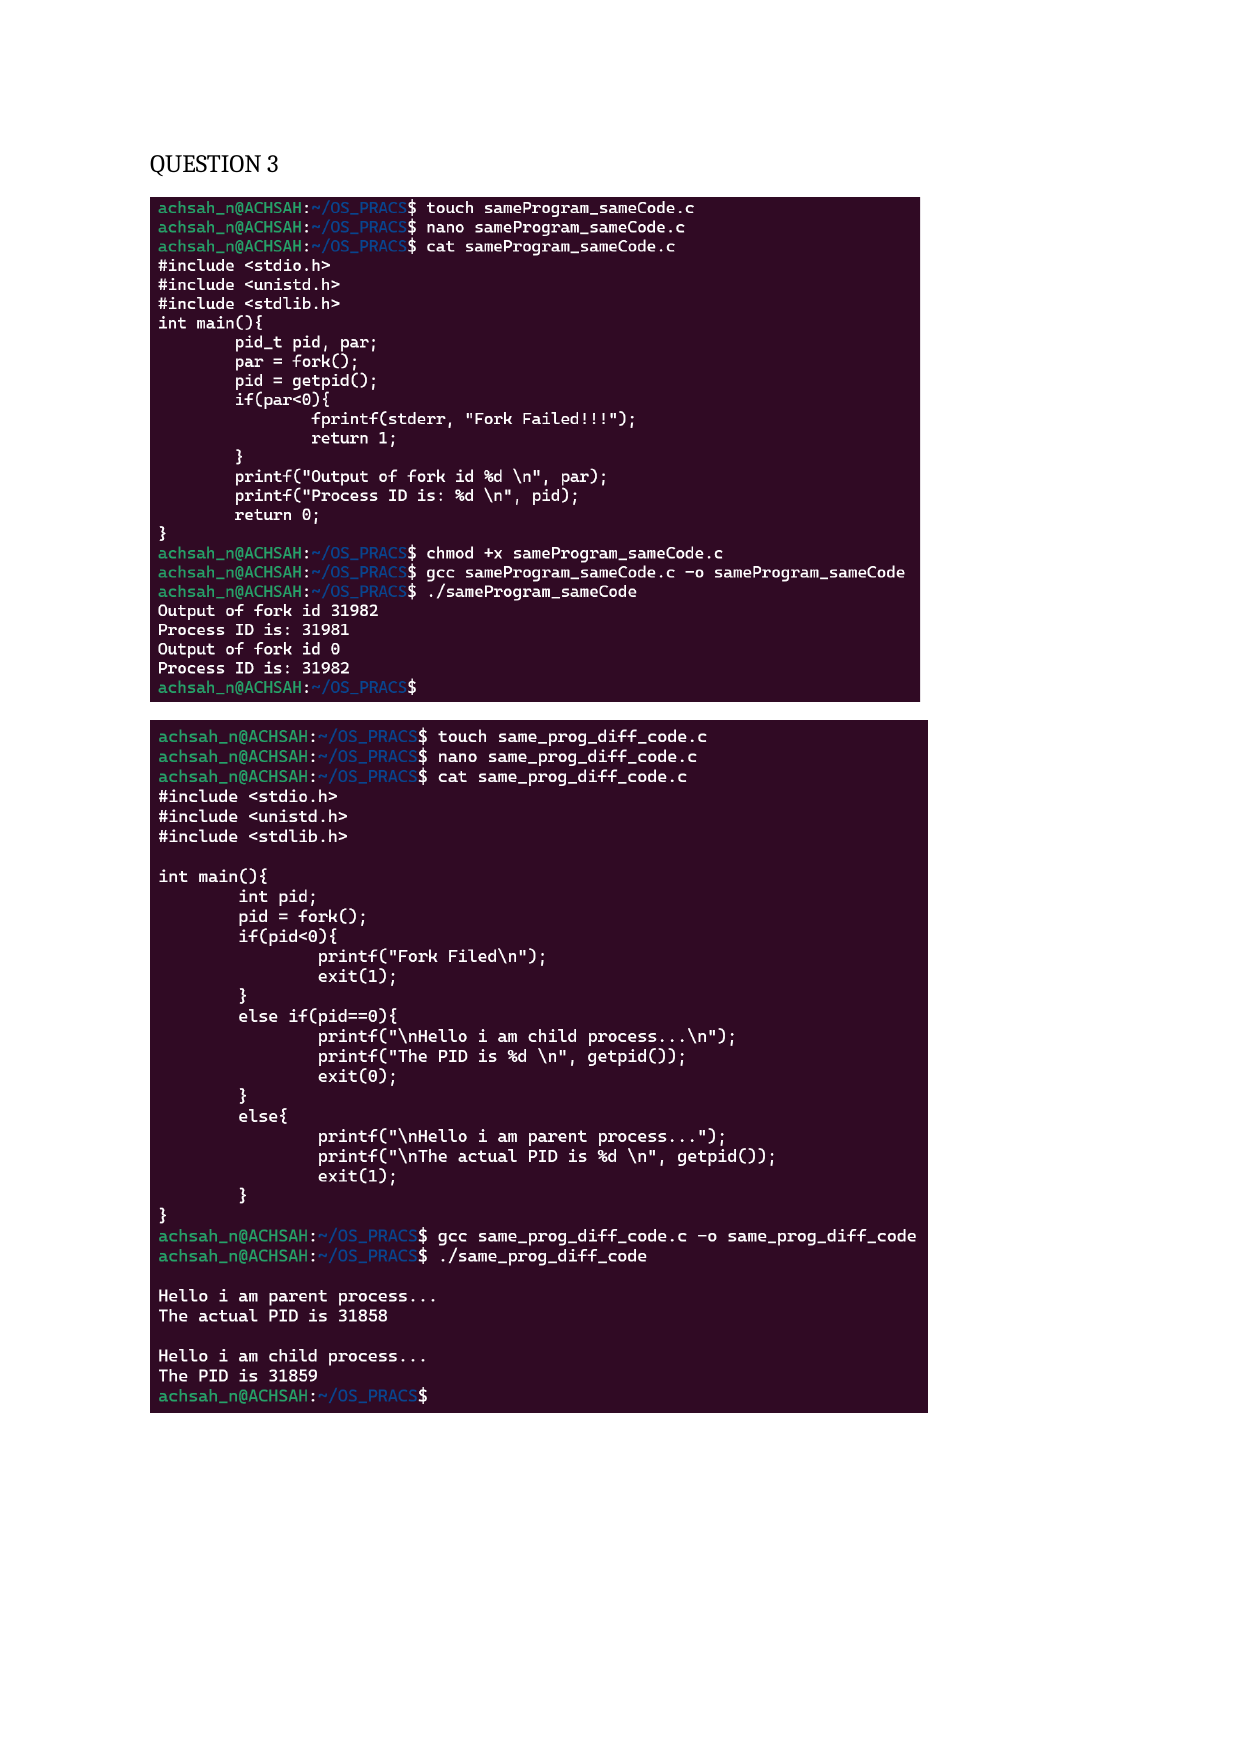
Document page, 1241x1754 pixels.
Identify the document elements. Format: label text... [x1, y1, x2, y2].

picture [150, 720, 928, 1413]
text QUESTION 3 [150, 150, 1090, 179]
picture [150, 197, 921, 702]
